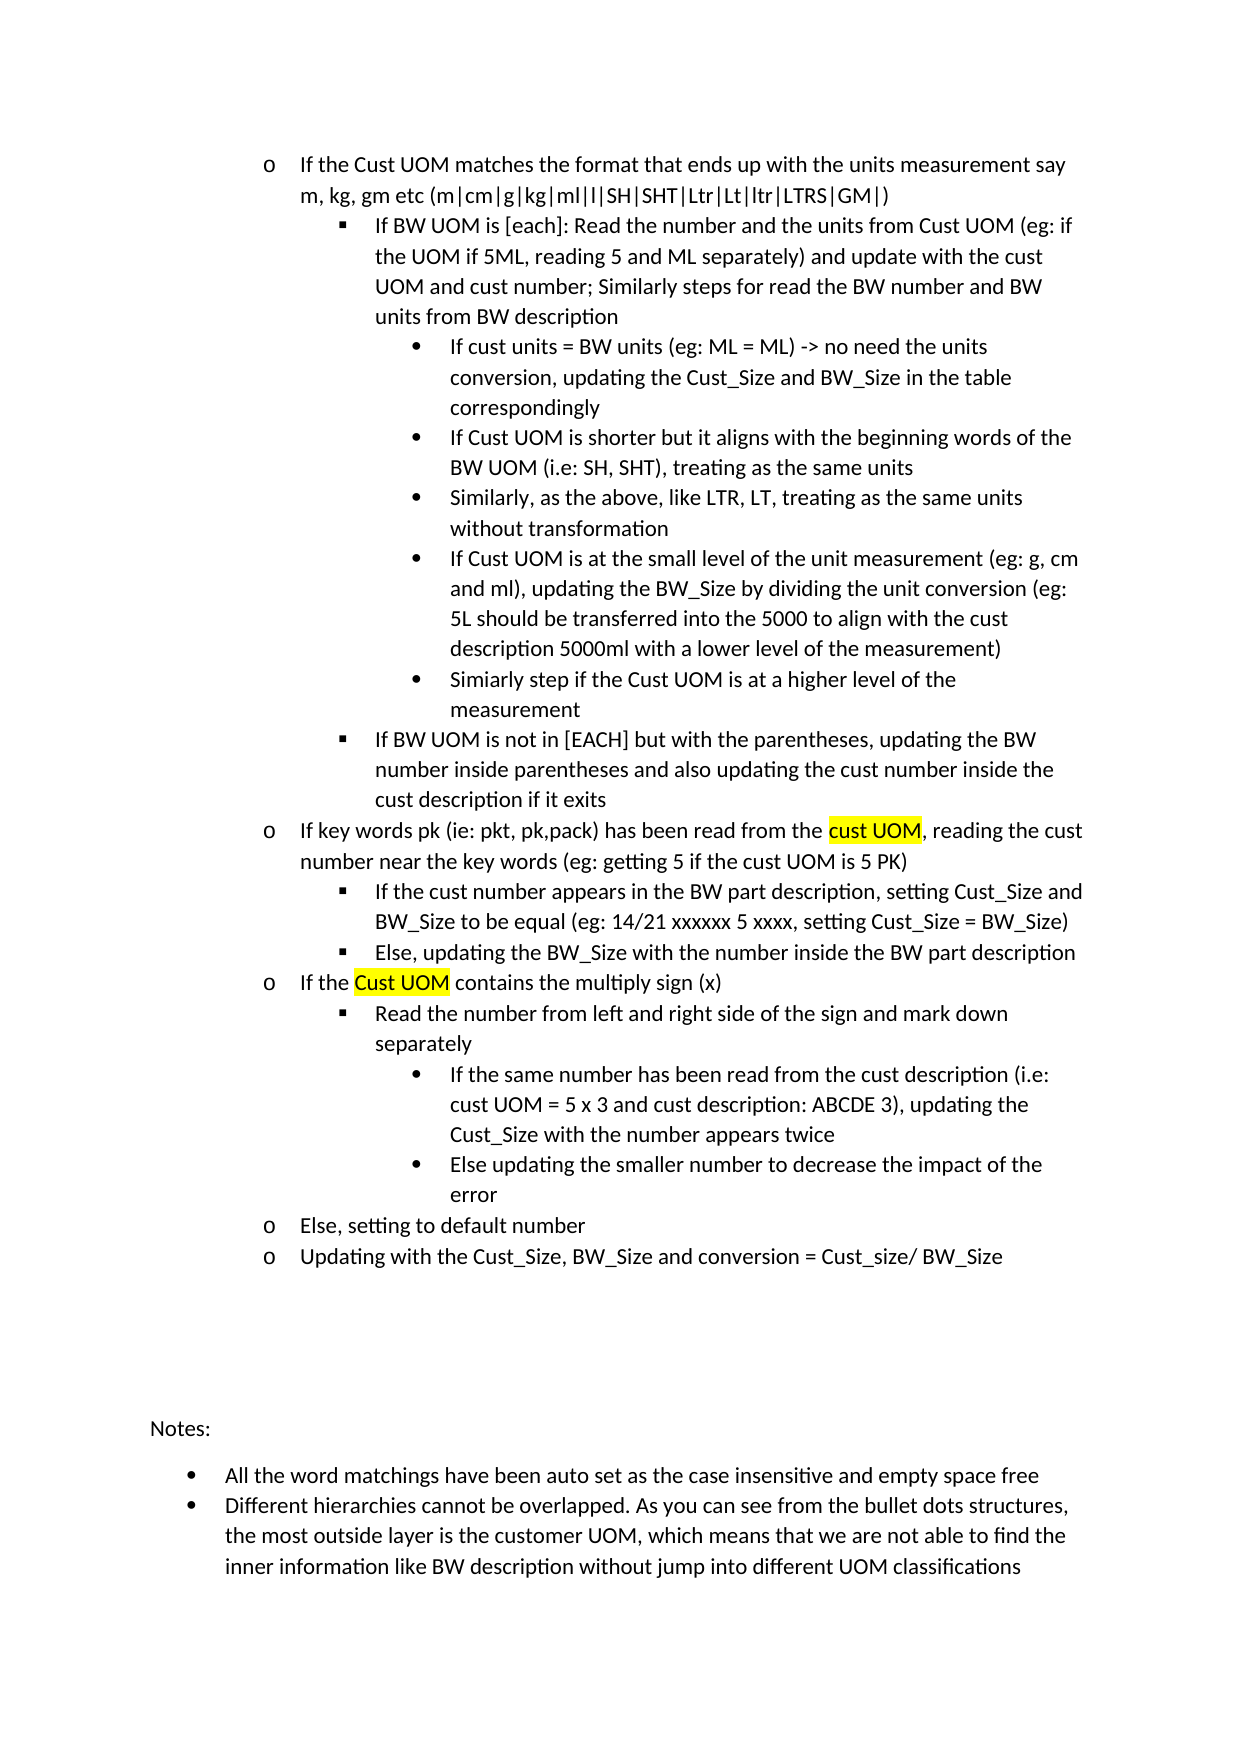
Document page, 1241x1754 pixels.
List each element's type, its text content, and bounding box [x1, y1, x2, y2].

list Similarly, as the above, like LTR, LT, treating as the same units without transformation [412, 483, 1090, 542]
list Simiarly step if the Cust UOM is at a higher level of the measurement [412, 665, 1090, 723]
list If BW UOM is [each]: Read the number and the units from Cust UOM (eg: if the UOM if 5ML, reading 5 and ML separately) and update with the cust UOM and cust number; Similarly steps for read the BW number and BW units from BW description [337, 212, 1090, 330]
list If the Cust UOM matches the format that ends up with the units measurement say m, kg, gm etc (m|cm|g|kg|ml|l|SH|SHT|Ltr|Lt|ltr|LTRS|GM|) [262, 150, 1090, 209]
list If Cust UOM is shorter but it aligns with the beginning words of the BW UOM (i.e: SH, SHT), treating as the same units [412, 423, 1090, 481]
list Read the number from left and right side of the sign and mark down separately [337, 999, 1090, 1058]
list Else, updating the BW_Size with the number inside the BW part description [337, 938, 1090, 966]
list If key words pk (ie: pkt, pk,pack) has been read from the cust UOM, reading the cust number near the key words (eg: getting 5 if the cust UOM is 5 PK) [262, 816, 1090, 875]
list If the Cust UOM contains the multiply sign (x) [262, 968, 1090, 997]
list If Cust UOM is at the small level of the unit measurement (eg: g, cm and ml), updating the BW_Size by dividing the unit conversion (eg: 5L should be transferred into the 5000 to align with the cust description 5000ml with a lower level of the measurement) [412, 544, 1090, 662]
list If the same number has been read from the cust description (i.e: cust UOM = 5 x 3 and cust description: ABCDE 3), updating the Cust_Size with the number appears twice [412, 1060, 1090, 1148]
list Different hierarchies cannot be overlapped. As you can see from the bullet dots structures, the most outside layer is the customer UOM, which means that we are not able to find the inner information like BW description without jump into different UOM classifications [187, 1491, 1090, 1580]
list If the cust number appears in the BW part description, setting Cust_Size and BW_Size to be equal (eg: 14/21 xxxxxx 5 xxxx, setting Cust_Size = BW_Size) [337, 877, 1090, 936]
list If BW UOM is not in [EACH] but with the parentheses, updating the BW number inside parentheses and also updating the cust number inside the cust description if it exits [337, 725, 1090, 813]
list Else, setting to default number [262, 1211, 1090, 1240]
text Notes: [150, 1414, 1090, 1442]
list All the word matchings have been auto set as the case insensitive and empty space free [187, 1461, 1090, 1489]
list If cust units = BW units (eg: ML = ML) -> no need the units conversion, updating the Cust_Size and BW_Size in the table correspondingly [412, 332, 1090, 421]
list Else updating the smaller number to decrease the impact of the error [412, 1150, 1090, 1209]
list Updating with the Cust_Size, BW_Size and conversion = Cust_size/ BW_Size [262, 1242, 1090, 1271]
